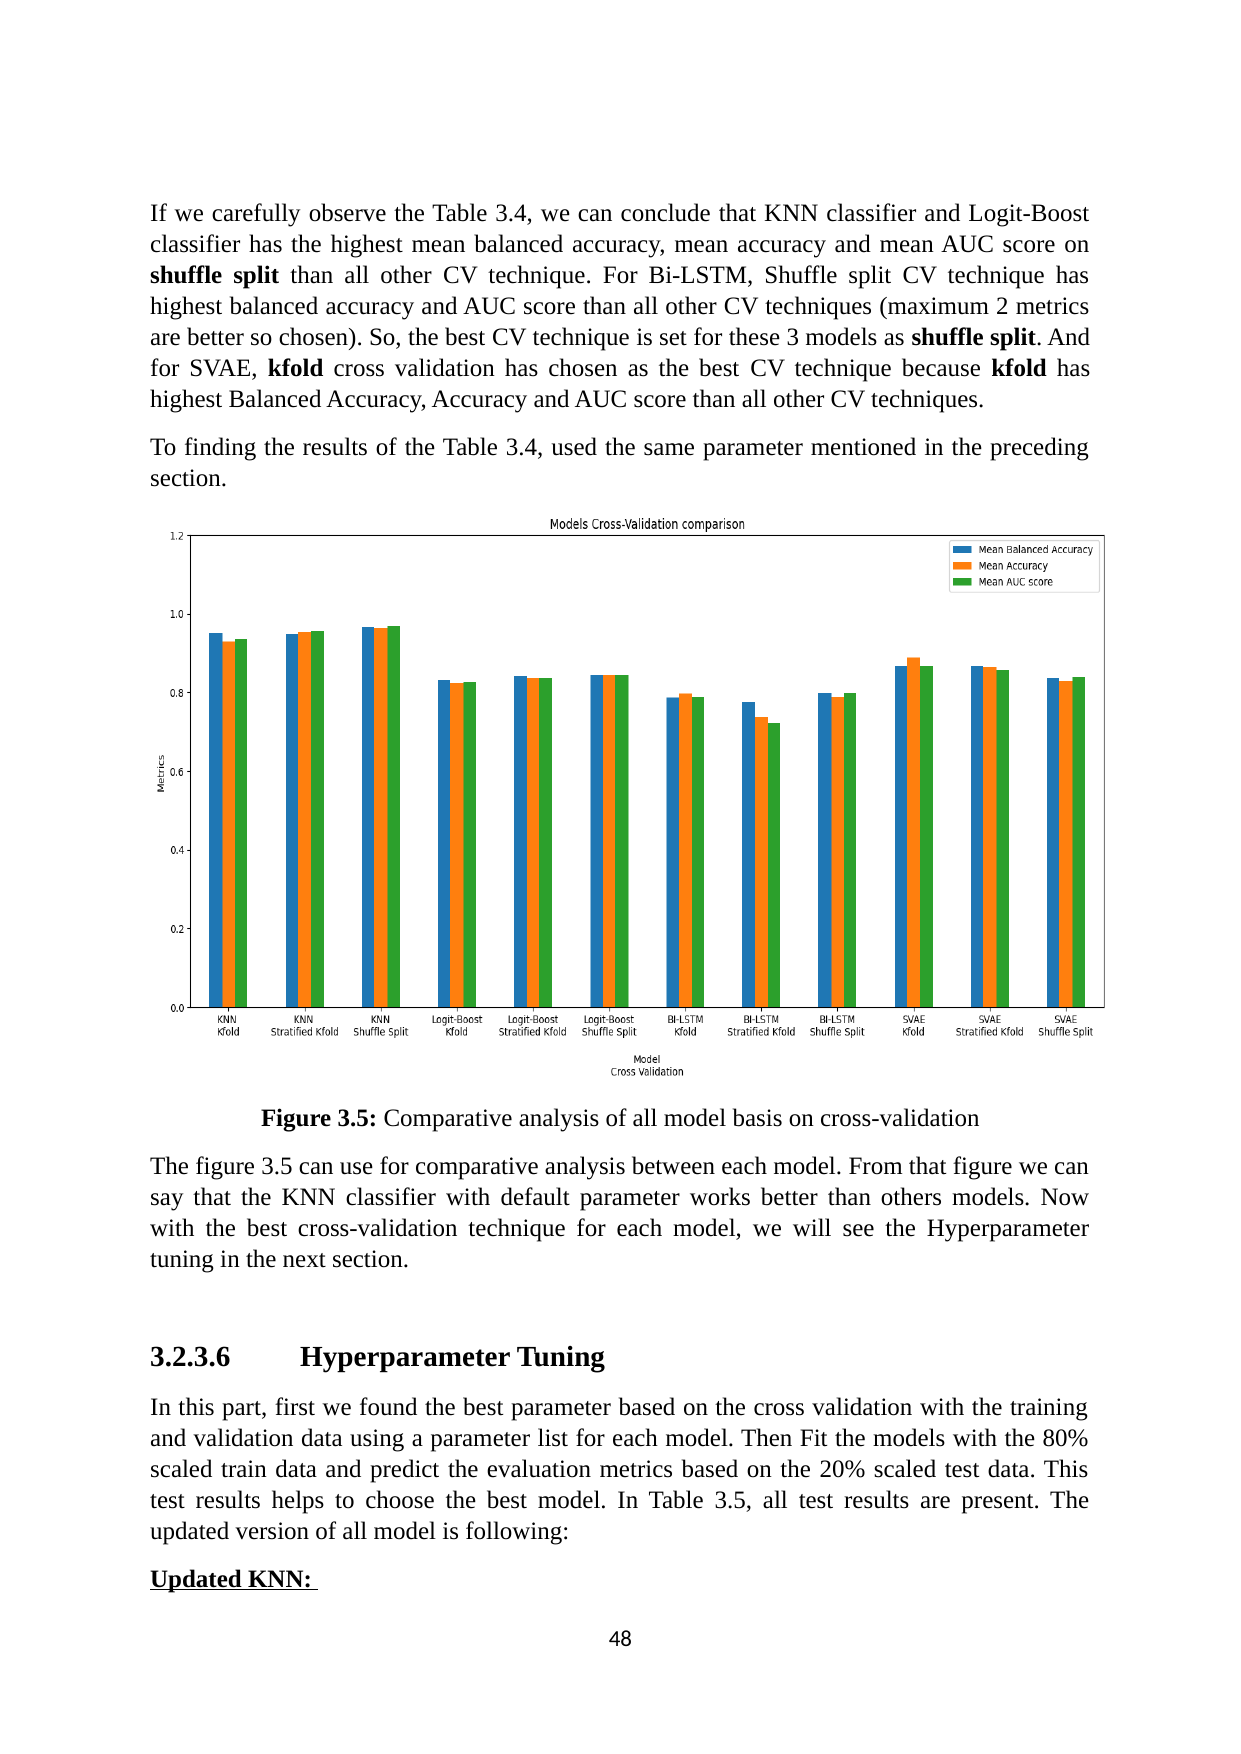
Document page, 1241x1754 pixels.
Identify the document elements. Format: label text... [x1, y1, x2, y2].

text Figure 3.5: Comparative analysis of all model basis on cross-validation [150, 1103, 1090, 1132]
text 3.2.3.6 Hyperparameter Tuning [150, 1339, 1090, 1373]
text Updated KNN: [150, 1564, 1090, 1593]
text If we carefully observe the Table 3.4, we can conclude that KNN classifier and Logit-Boost classifier has the highest mean balanced accuracy, mean accuracy and mean AUC score on shuffle split than all other CV technique. For Bi-LSTM, Shuffle split CV technique has highest balanced accuracy and AUC score than all other CV techniques (maximum 2 metrics are better so chosen). So, the best CV technique is set for these 3 models as shuffle split. And for SVAE, kfold cross validation has chosen as the best CV technique because kfold has highest Balanced Accuracy, Accuracy and AUC score than all other CV techniques. [150, 198, 1090, 413]
text The figure 3.5 can use for comparative analysis between each model. From that figure we can say that the KNN classifier with default parameter works better than others models. Now with the best cross-validation technique for each model, we will see the Hyperparameter tuning in the next section. [150, 1151, 1090, 1273]
picture [150, 510, 1110, 1085]
text In this part, first we found the best parameter based on the cross validation with the training and validation data using a parameter list for each model. Then Fit the models with the 80% scaled train data and predict the evaluation metrics based on the 20% scaled test data. This test results helps to choose the best model. In Table 3.5, all test results are present. The updated version of all model is following: [150, 1392, 1090, 1545]
text To finding the results of the Table 3.4, used the same parameter mentioned in the preceding section. [150, 432, 1090, 491]
